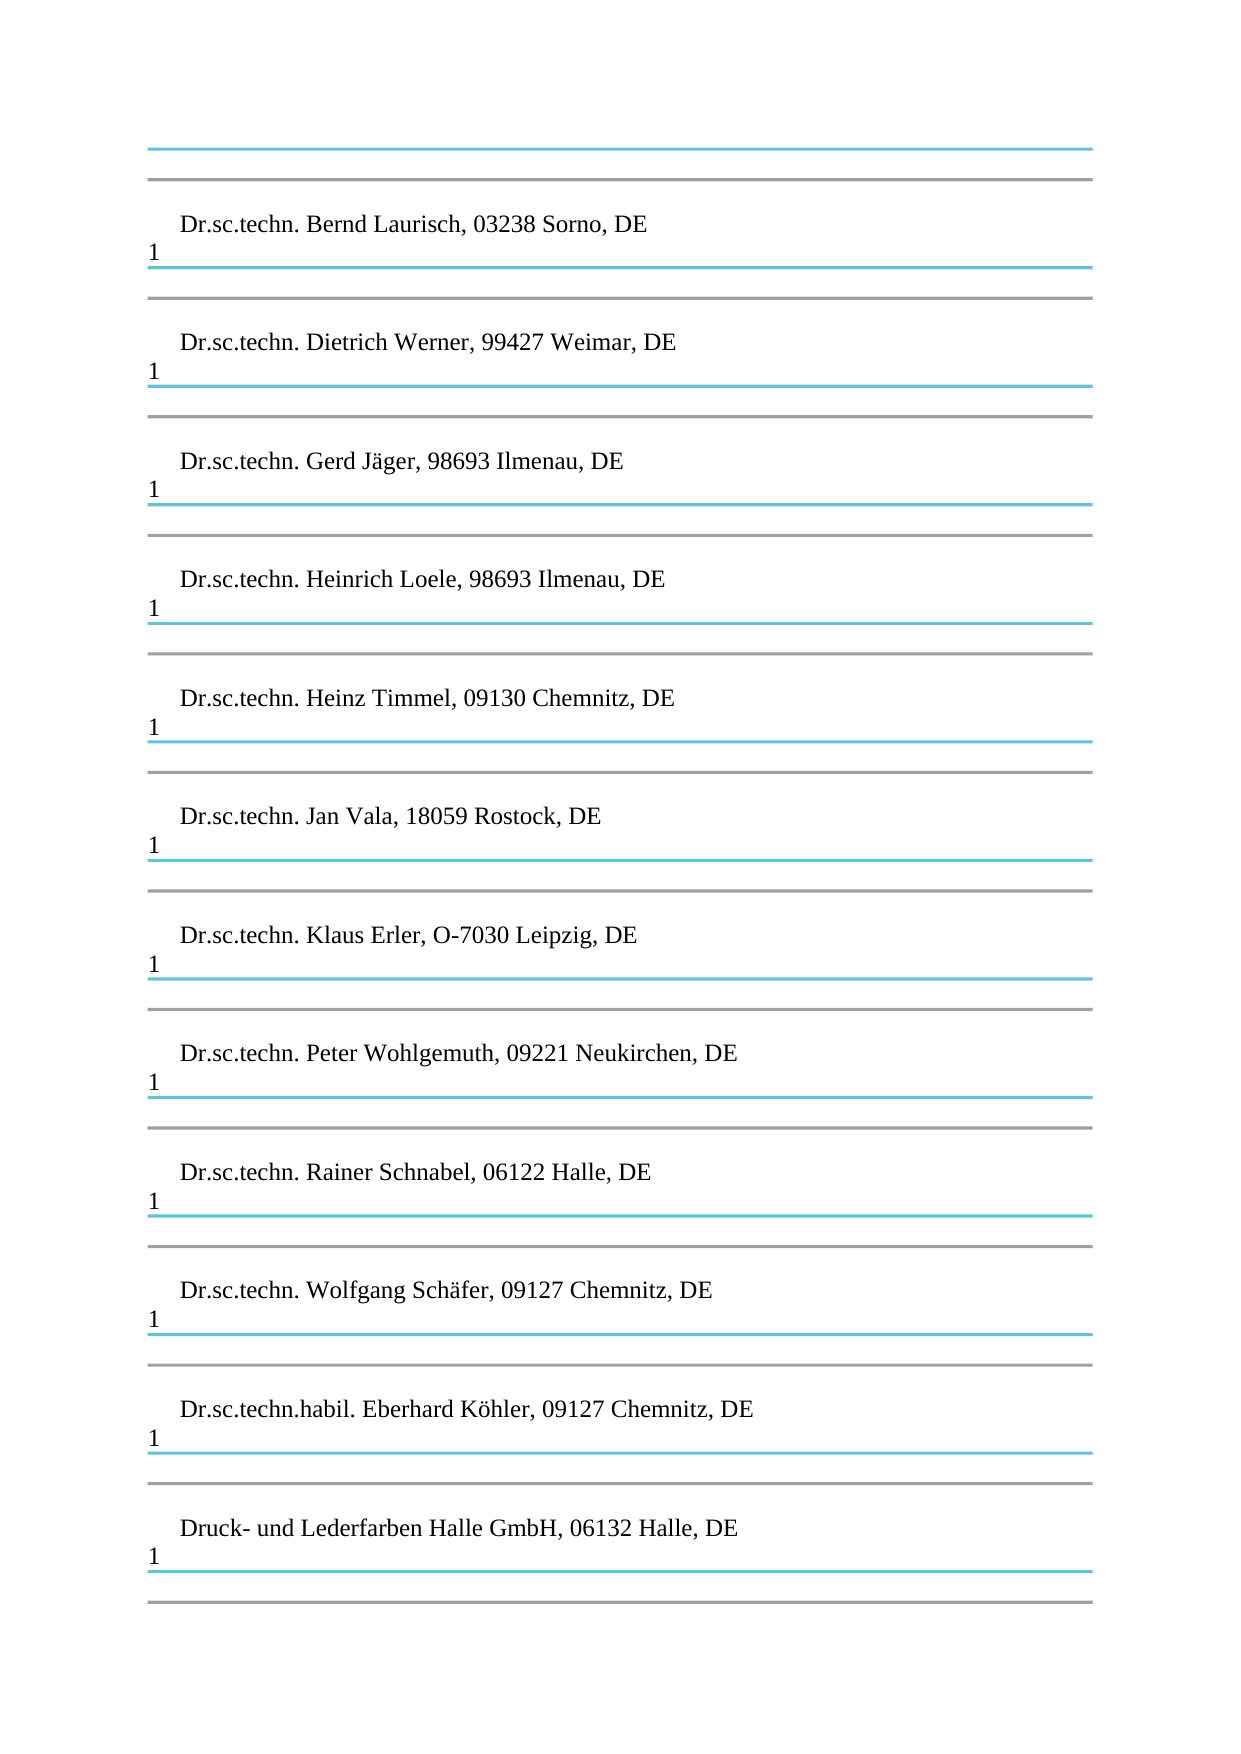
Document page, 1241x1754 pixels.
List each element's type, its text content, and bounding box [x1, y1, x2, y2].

text  Dr.sc.techn. Heinrich Loele, 98693 Ilmenau, DE [148, 683, 1093, 712]
text  Dr.sc.nat. Heinz Böhm, 06366 Köthen, DE [148, 209, 1093, 237]
text 1 [148, 1541, 1093, 1570]
text  Dr.sc.techn. Dietrich Werner, 99427 Weimar, DE [148, 446, 1093, 474]
text 1 [148, 237, 1093, 266]
text  Dr.sc.techn. Peter Wohlgemuth, 09221 Neukirchen, DE [148, 1157, 1093, 1186]
text 1 [148, 1067, 1093, 1095]
text  Dr.sc.techn. Wolfgang Schäfer, 09127 Chemnitz, DE [148, 1394, 1093, 1423]
text  Dr.sc.techn.habil. Eberhard Köhler, 09127 Chemnitz, DE [148, 1513, 1093, 1541]
text 1 [148, 1186, 1093, 1214]
text  Dr.sc.techn. Bernd Laurisch, 03238 Sorno, DE [148, 327, 1093, 356]
text  Dr.sc.techn. Rainer Schnabel, 06122 Halle, DE [148, 1276, 1093, 1304]
text 1 [148, 949, 1093, 977]
text  Dr.sc.techn. Heinz Timmel, 09130 Chemnitz, DE [148, 801, 1093, 830]
text 1 [148, 1423, 1093, 1451]
text 1 [148, 830, 1093, 858]
text  Dr.sc.techn. Jan Vala, 18059 Rostock, DE [148, 920, 1093, 949]
text 1 [148, 593, 1093, 621]
text 1 [148, 712, 1093, 740]
text 1 [148, 474, 1093, 503]
text 1 [148, 1304, 1093, 1333]
text 1 [148, 356, 1093, 384]
text  Dr.sc.techn. Klaus Erler, O-7030 Leipzig, DE [148, 1038, 1093, 1067]
text  Dr.sc.techn. Gerd Jäger, 98693 Ilmenau, DE [148, 564, 1093, 593]
